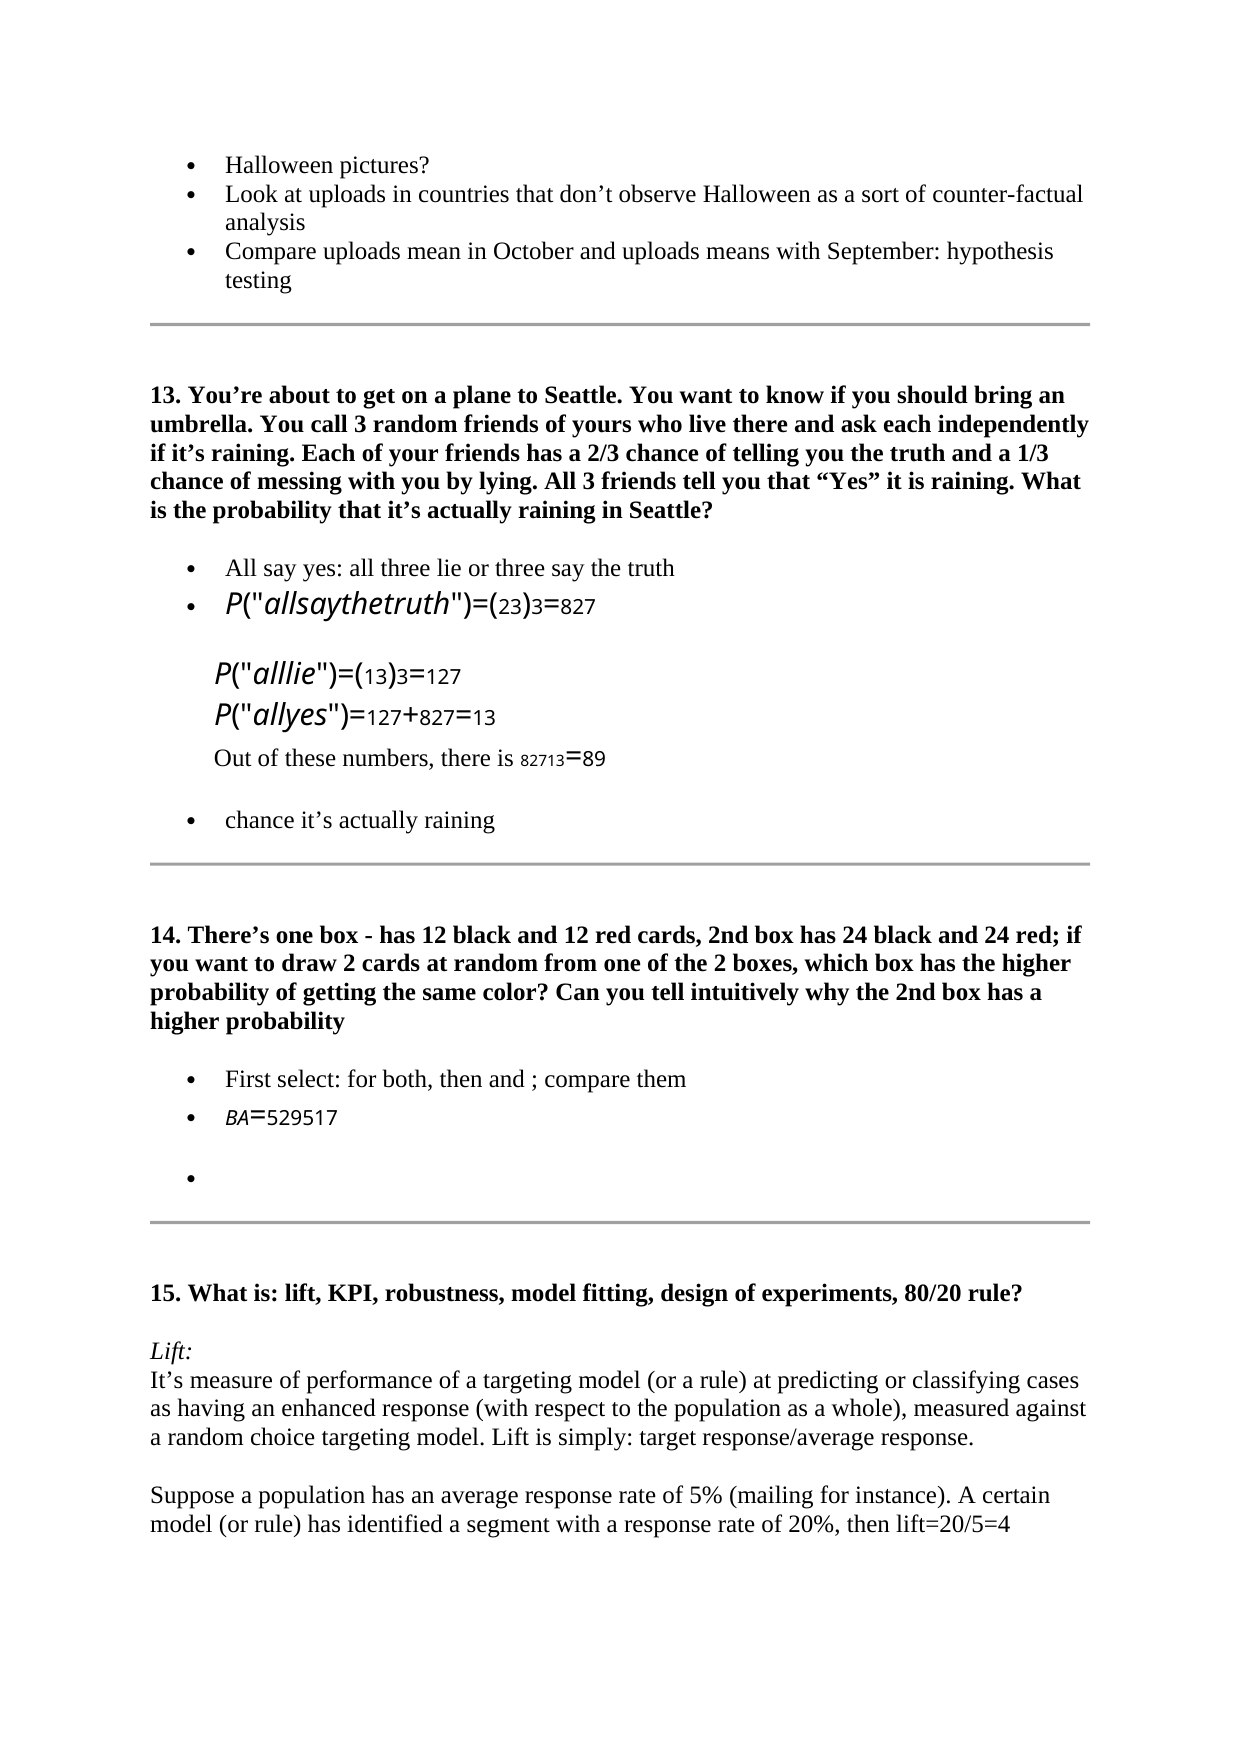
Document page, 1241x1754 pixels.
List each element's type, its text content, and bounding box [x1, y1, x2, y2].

text 15. What is: lift, KPI, robustness, model fitting, design of experiments, 80/20 rule? [150, 1278, 1090, 1307]
list All say yes: all three lie or three say the truth [187, 553, 1090, 582]
text Lift: It’s measure of performance of a targeting model (or a rule) at predicting or classifying cases as having an enhanced response (with respect to the population as a whole), measured against a random choice targeting model. Lift is simply: target response/average response. [150, 1336, 1090, 1451]
list chance it’s actually raining [187, 805, 1090, 833]
text 14. There’s one box - has 12 black and 12 red cards, 2nd box has 24 black and 24 red; if you want to draw 2 cards at random from one of the 2 boxes, which box has the higher probability of getting the same color? Can you tell intuitively why the 2nd box has a higher probability [150, 920, 1090, 1035]
list BA=529517 [187, 1093, 1090, 1134]
text Suppose a population has an average response rate of 5% (mailing for instance). A certain model (or rule) has identified a segment with a response rate of 20%, then lift=20/5=4 [150, 1480, 1090, 1538]
list Halloween pictures? [187, 150, 1090, 179]
text   Out of these numbers, there is 82713=89 [150, 734, 1090, 776]
text   P("alllie")=(13)3=127 [150, 652, 1090, 693]
list Compare uploads mean in October and uploads means with September: hypothesis testing [187, 236, 1090, 294]
list First select: for both, then and ; compare them [187, 1064, 1090, 1093]
list P("allsaythetruth")=(23)3=827 [187, 582, 1090, 623]
text   P("allyes")=127+827=13 [150, 693, 1090, 734]
list Look at uploads in countries that don’t observe Halloween as a sort of counter-factual analysis [187, 179, 1090, 236]
text 13. You’re about to get on a plane to Seattle. You want to know if you should bring an umbrella. You call 3 random friends of yours who live there and ask each independently if it’s raining. Each of your friends has a 2/3 chance of telling you the truth and a 1/3 chance of messing with you by lying. All 3 friends tell you that “Yes” it is raining. What is the probability that it’s actually raining in Seattle? [150, 380, 1090, 524]
